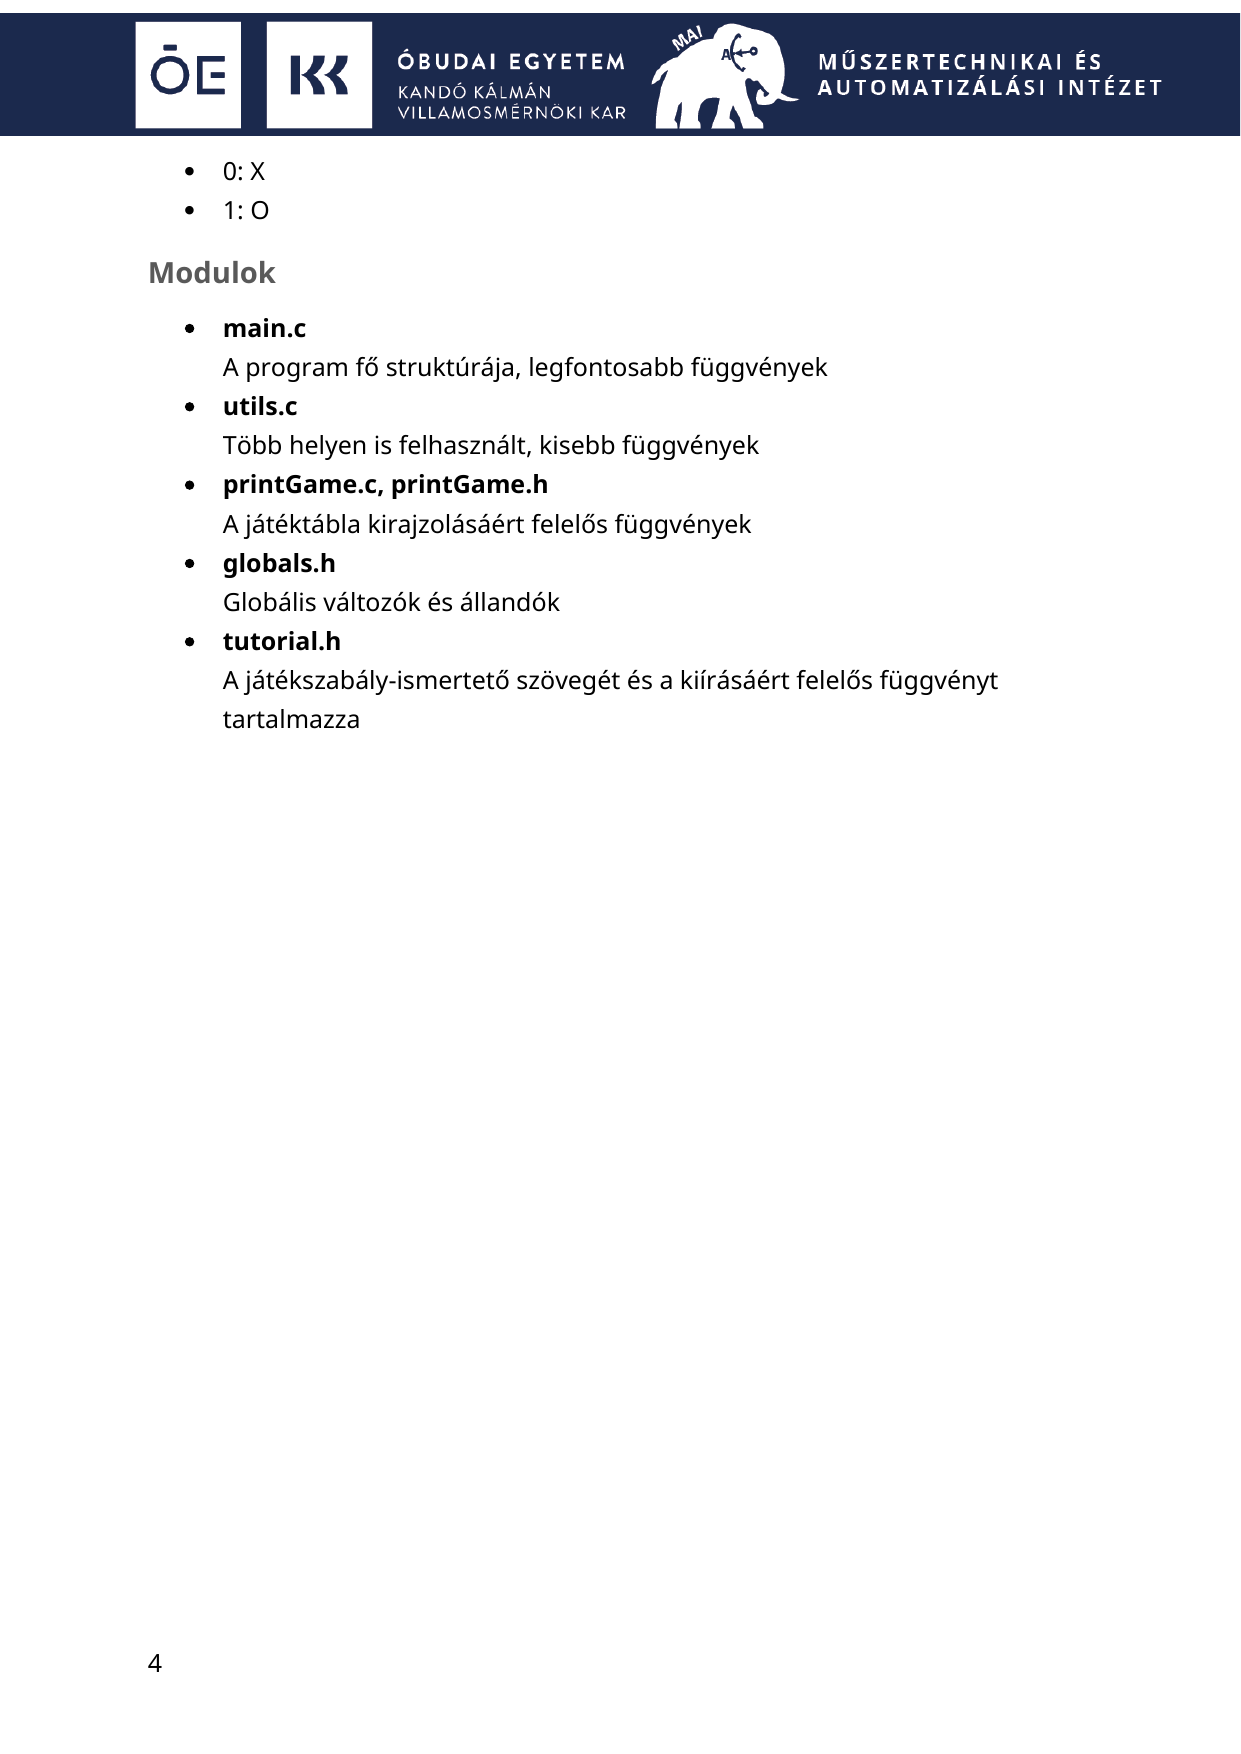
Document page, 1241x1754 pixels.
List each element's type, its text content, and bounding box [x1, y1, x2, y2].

list tutorial.h A játékszabály-ismertető szövegét és a kiírásáért felelős függvényt tartalmazza [185, 624, 1093, 736]
picture [0, 13, 1241, 136]
list main.c A program fő struktúrája, legfontosabb függvények [185, 311, 1093, 384]
list 0: X [185, 153, 1093, 187]
list 1: O [185, 192, 1093, 226]
list globals.h Globális változók és állandók [185, 546, 1093, 619]
list printGame.c, printGame.h A játéktábla kirajzolásáért felelős függvények [185, 467, 1093, 540]
subtitle Modulok [148, 252, 1093, 292]
list utils.c Több helyen is felhasznált, kisebb függvények [185, 389, 1093, 462]
